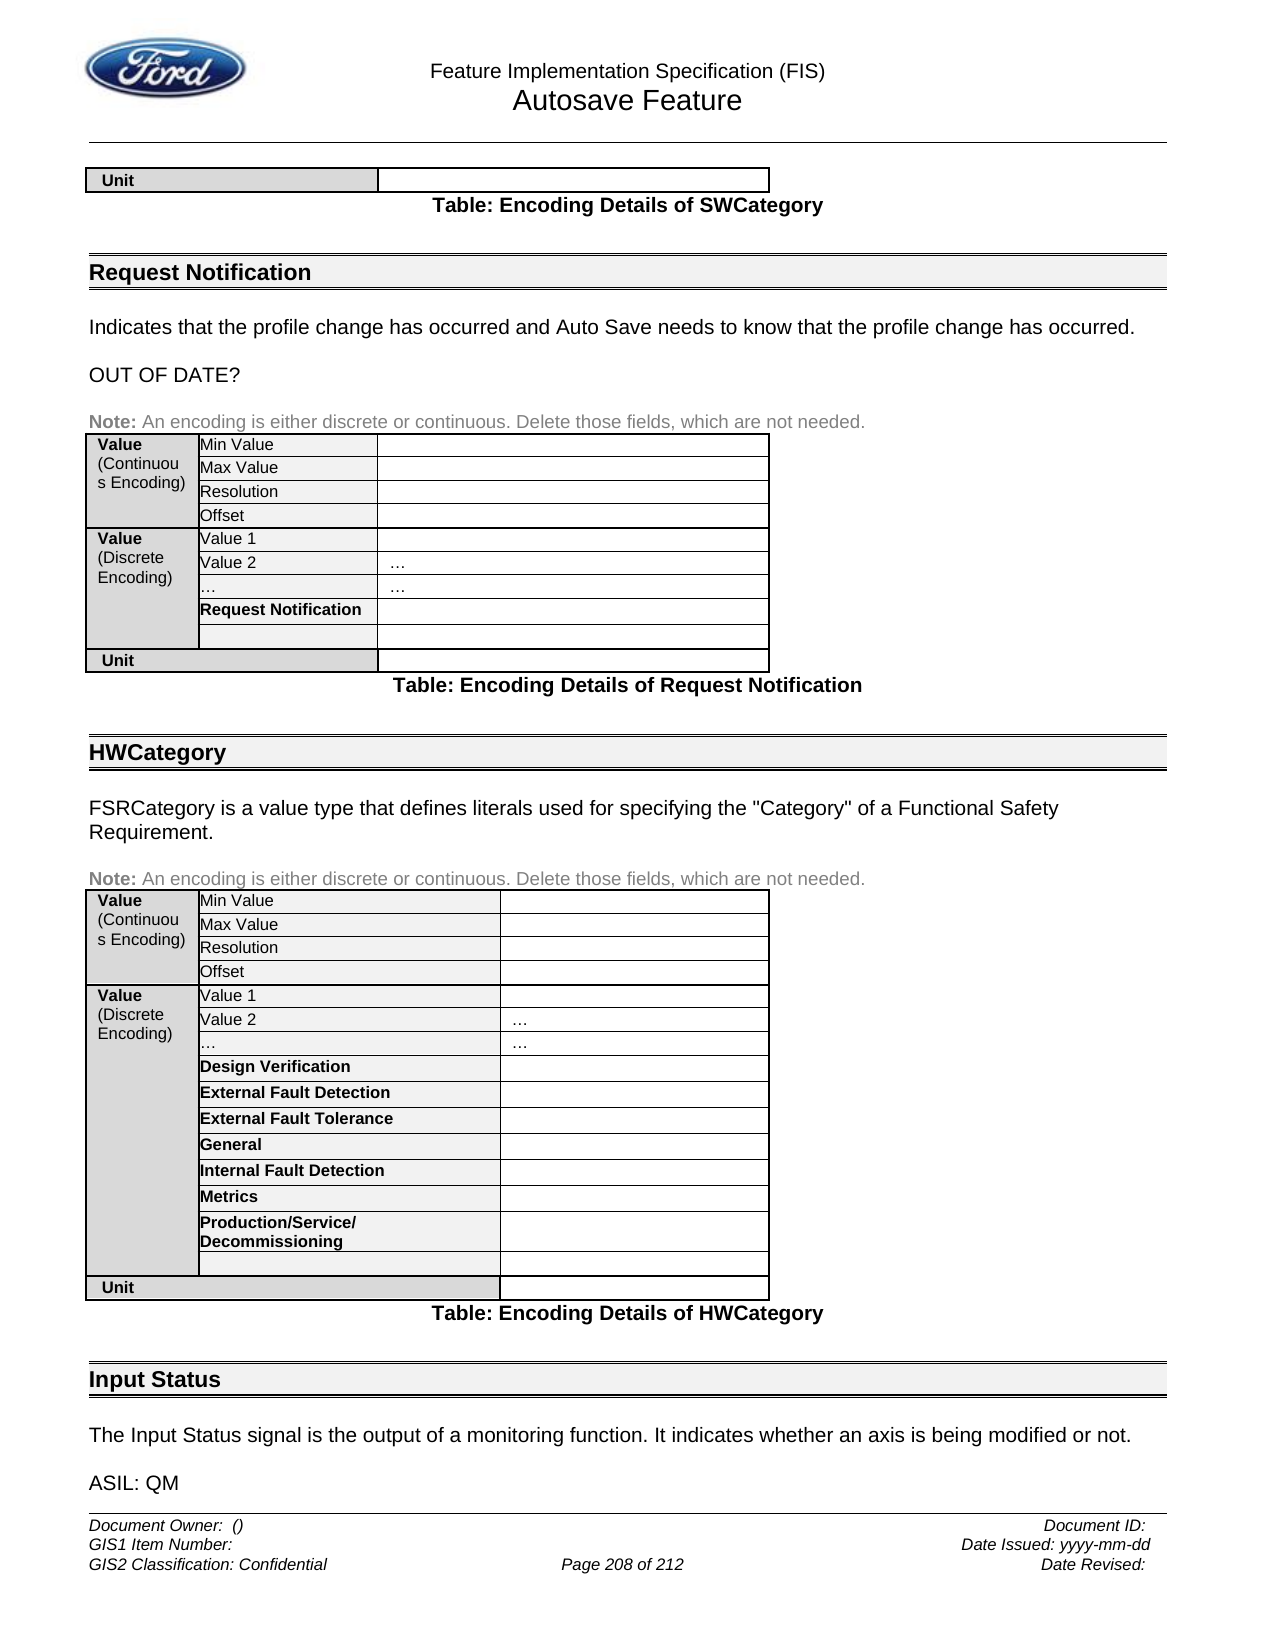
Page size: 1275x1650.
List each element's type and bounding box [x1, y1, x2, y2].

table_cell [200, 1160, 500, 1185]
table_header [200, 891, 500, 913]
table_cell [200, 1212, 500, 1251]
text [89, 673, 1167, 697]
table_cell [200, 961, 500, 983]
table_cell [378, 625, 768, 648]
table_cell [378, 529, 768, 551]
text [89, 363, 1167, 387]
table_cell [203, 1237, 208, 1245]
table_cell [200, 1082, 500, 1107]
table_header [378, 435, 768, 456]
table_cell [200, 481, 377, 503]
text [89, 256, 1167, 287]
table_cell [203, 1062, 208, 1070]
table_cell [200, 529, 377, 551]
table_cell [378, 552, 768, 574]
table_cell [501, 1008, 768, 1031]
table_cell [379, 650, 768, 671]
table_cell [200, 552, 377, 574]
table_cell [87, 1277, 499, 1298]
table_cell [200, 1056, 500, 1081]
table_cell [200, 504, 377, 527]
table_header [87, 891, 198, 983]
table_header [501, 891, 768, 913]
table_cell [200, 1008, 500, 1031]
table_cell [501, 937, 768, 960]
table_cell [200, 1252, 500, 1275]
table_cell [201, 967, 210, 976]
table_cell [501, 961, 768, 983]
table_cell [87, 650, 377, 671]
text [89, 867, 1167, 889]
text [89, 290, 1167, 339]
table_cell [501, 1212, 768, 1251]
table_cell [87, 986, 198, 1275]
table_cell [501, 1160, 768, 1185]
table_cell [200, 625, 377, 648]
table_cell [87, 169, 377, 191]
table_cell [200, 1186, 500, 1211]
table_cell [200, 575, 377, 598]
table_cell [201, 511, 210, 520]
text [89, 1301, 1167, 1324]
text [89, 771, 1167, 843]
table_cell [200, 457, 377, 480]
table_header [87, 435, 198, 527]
picture [65, 18, 266, 119]
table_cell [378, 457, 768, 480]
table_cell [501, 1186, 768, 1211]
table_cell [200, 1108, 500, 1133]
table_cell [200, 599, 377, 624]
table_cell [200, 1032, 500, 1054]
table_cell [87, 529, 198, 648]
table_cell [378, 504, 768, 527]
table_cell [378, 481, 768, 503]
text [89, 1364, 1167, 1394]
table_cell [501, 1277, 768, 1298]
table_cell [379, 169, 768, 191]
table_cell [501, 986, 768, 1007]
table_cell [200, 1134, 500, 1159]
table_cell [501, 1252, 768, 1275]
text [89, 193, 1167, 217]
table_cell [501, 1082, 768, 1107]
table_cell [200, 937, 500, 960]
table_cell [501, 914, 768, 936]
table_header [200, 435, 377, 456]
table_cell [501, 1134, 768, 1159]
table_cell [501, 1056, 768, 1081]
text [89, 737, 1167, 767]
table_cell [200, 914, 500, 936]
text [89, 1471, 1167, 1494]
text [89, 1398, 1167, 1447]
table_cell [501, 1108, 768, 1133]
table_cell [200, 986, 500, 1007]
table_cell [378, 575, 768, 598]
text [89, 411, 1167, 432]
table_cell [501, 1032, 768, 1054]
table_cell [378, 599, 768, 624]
